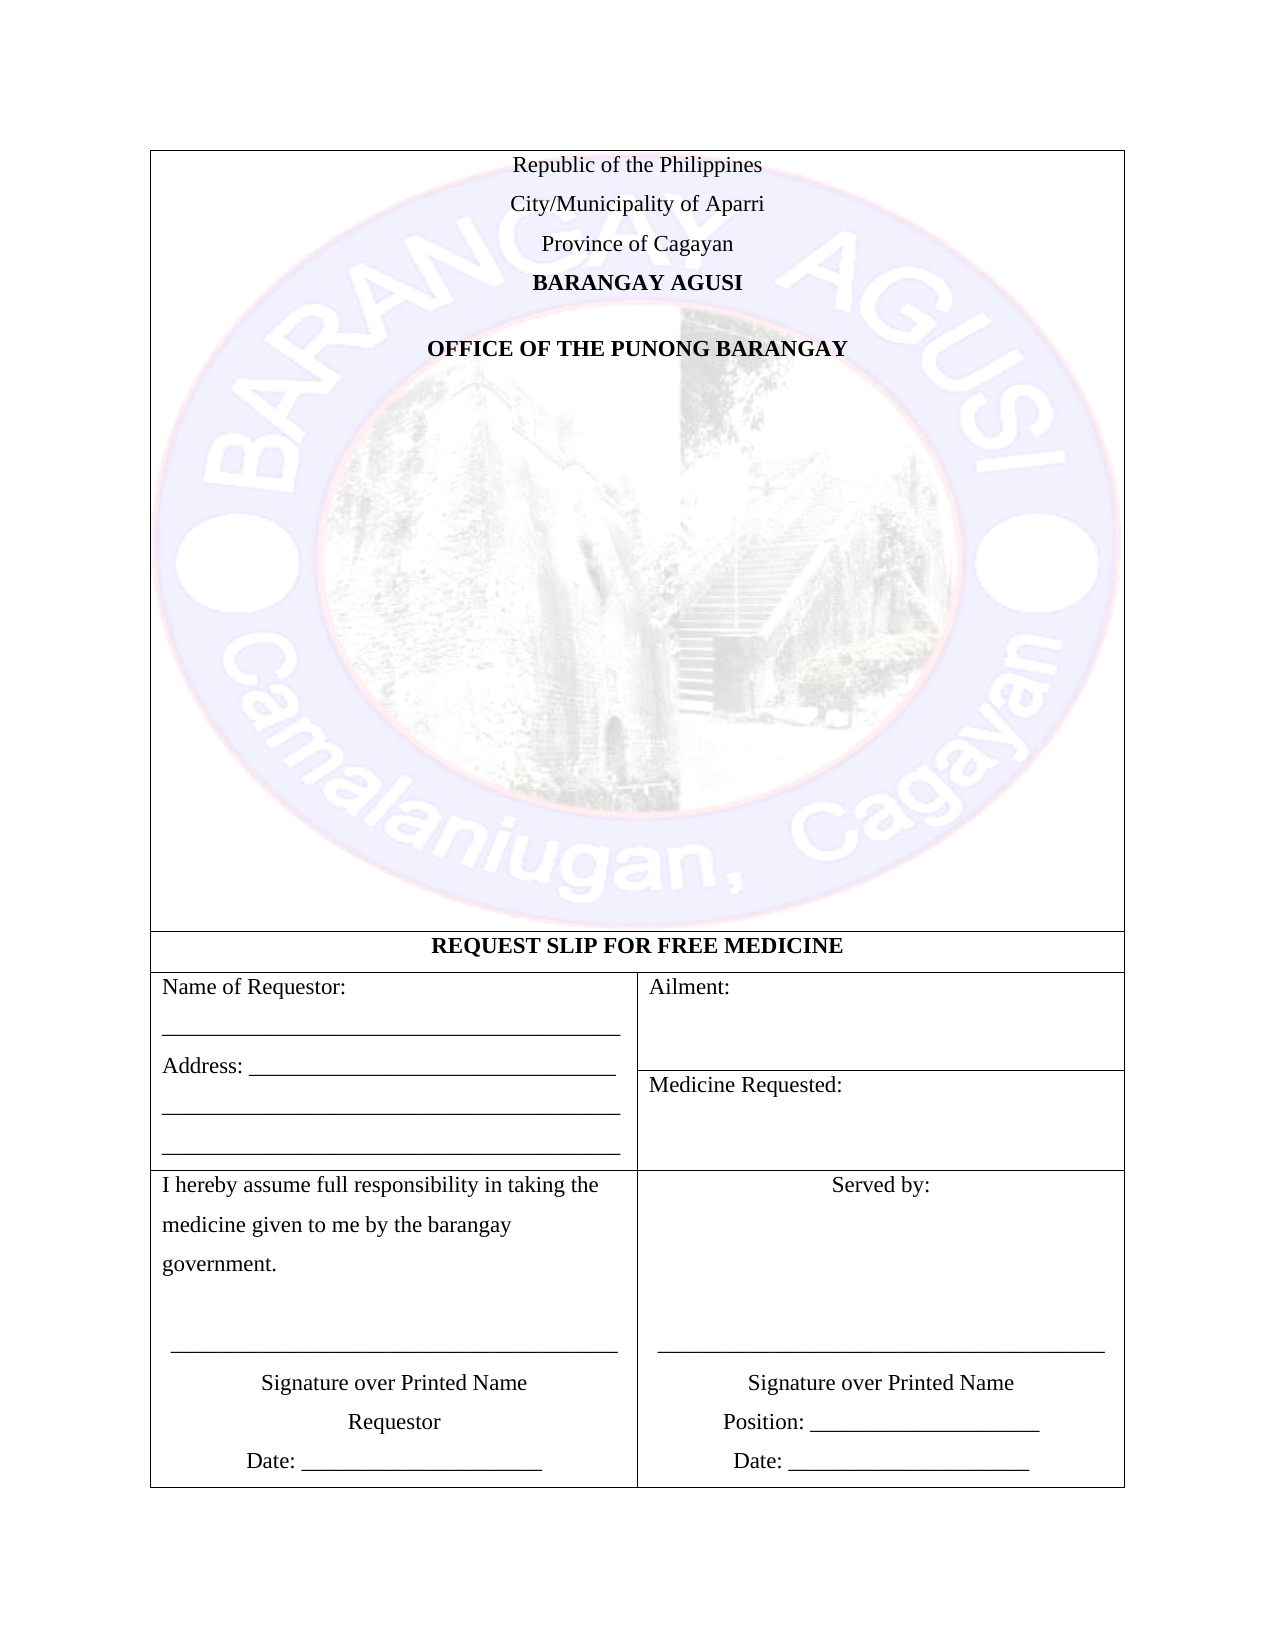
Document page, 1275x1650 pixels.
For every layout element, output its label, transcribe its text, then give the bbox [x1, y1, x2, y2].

table_cell I hereby assume full responsibility in taking the medicine given to me by the barangay government. _______________________________________ Signature over Printed Name Requestor Date: _____________________ [151, 1171, 637, 1487]
table_cell Name of Requestor: ________________________________________ Address: ________________________________ ________________________________________ ________________________________________ [151, 973, 637, 1170]
table_cell Medicine Requested: [638, 1071, 1124, 1170]
table_header Republic of the Philippines City/Municipality of Aparri Province of Cagayan BARANGAY AGUSI OFFICE OF THE PUNONG BARANGAY [151, 151, 1124, 931]
table_cell Ailment: [638, 973, 1124, 1070]
table_cell Served by: _______________________________________ Signature over Printed Name Position: ____________________ Date: _____________________ [638, 1171, 1124, 1487]
table_cell REQUEST SLIP FOR FREE MEDICINE [151, 932, 1124, 972]
